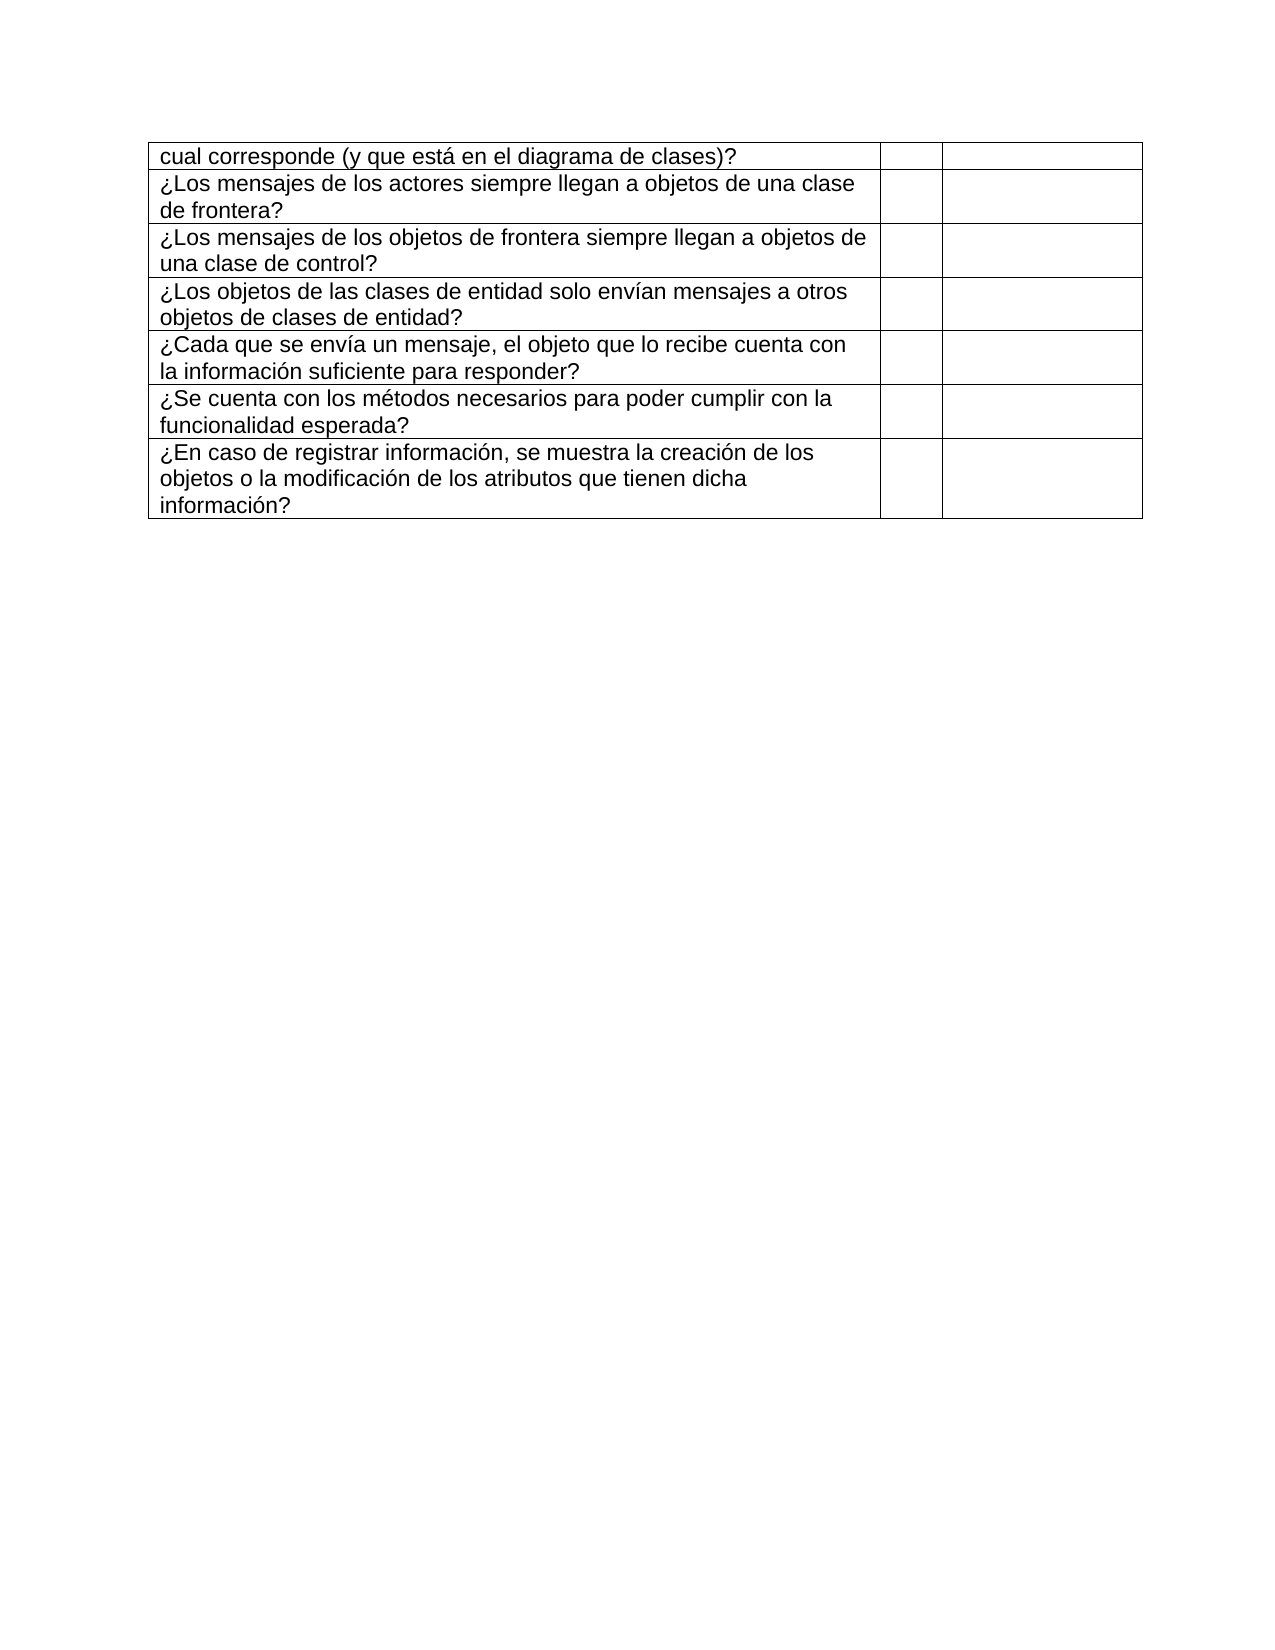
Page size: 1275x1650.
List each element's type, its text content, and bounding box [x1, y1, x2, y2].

table_cell [881, 170, 942, 223]
table_cell [881, 224, 942, 277]
table_cell [943, 331, 1142, 384]
table_cell ¿Cada que se envía un mensaje, el objeto que lo recibe cuenta con la información suficiente para responder? [149, 331, 880, 384]
table_cell [881, 439, 942, 518]
table_cell [943, 385, 1142, 438]
table_cell [881, 385, 942, 438]
table_cell ¿En caso de registrar información, se muestra la creación de los objetos o la modificación de los atributos que tienen dicha información? [149, 439, 880, 518]
table_cell [881, 331, 942, 384]
table_cell ¿Los mensajes de los objetos de frontera siempre llegan a objetos de una clase de control? [149, 224, 880, 277]
table_cell ¿Se cuenta con los métodos necesarios para poder cumplir con la funcionalidad esperada? [149, 385, 880, 438]
table_cell [943, 143, 1142, 169]
table_cell [943, 439, 1142, 518]
table_cell [943, 278, 1142, 330]
table_cell [943, 224, 1142, 277]
table_cell ¿Los mensajes de los actores siempre llegan a objetos de una clase de frontera? [149, 170, 880, 223]
table_cell [943, 170, 1142, 223]
table_cell [881, 143, 942, 169]
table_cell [149, 143, 880, 169]
table_cell ¿Los objetos de las clases de entidad solo envían mensajes a otros objetos de clases de entidad? [149, 278, 880, 330]
table_cell [881, 278, 942, 330]
